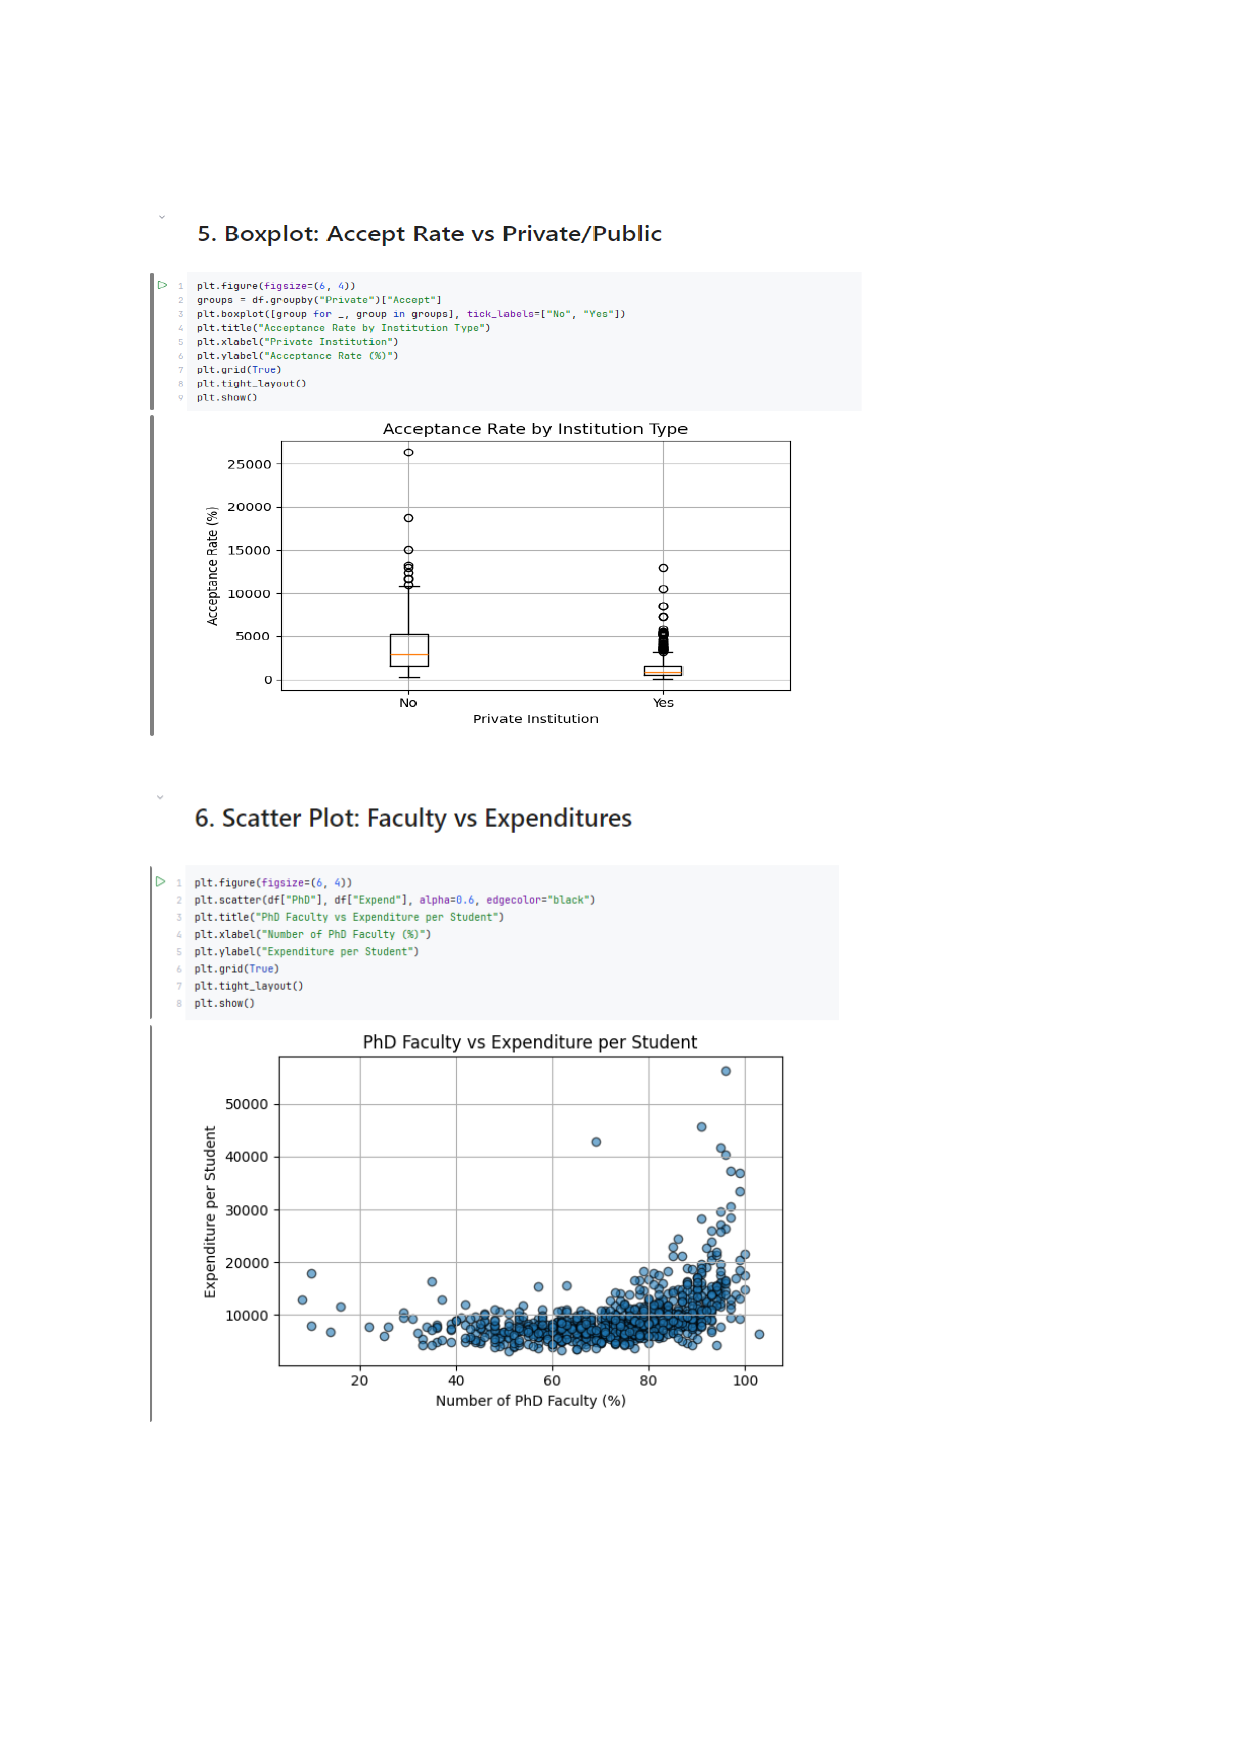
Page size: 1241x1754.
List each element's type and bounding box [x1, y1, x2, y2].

picture [150, 771, 839, 1423]
picture [150, 197, 862, 753]
